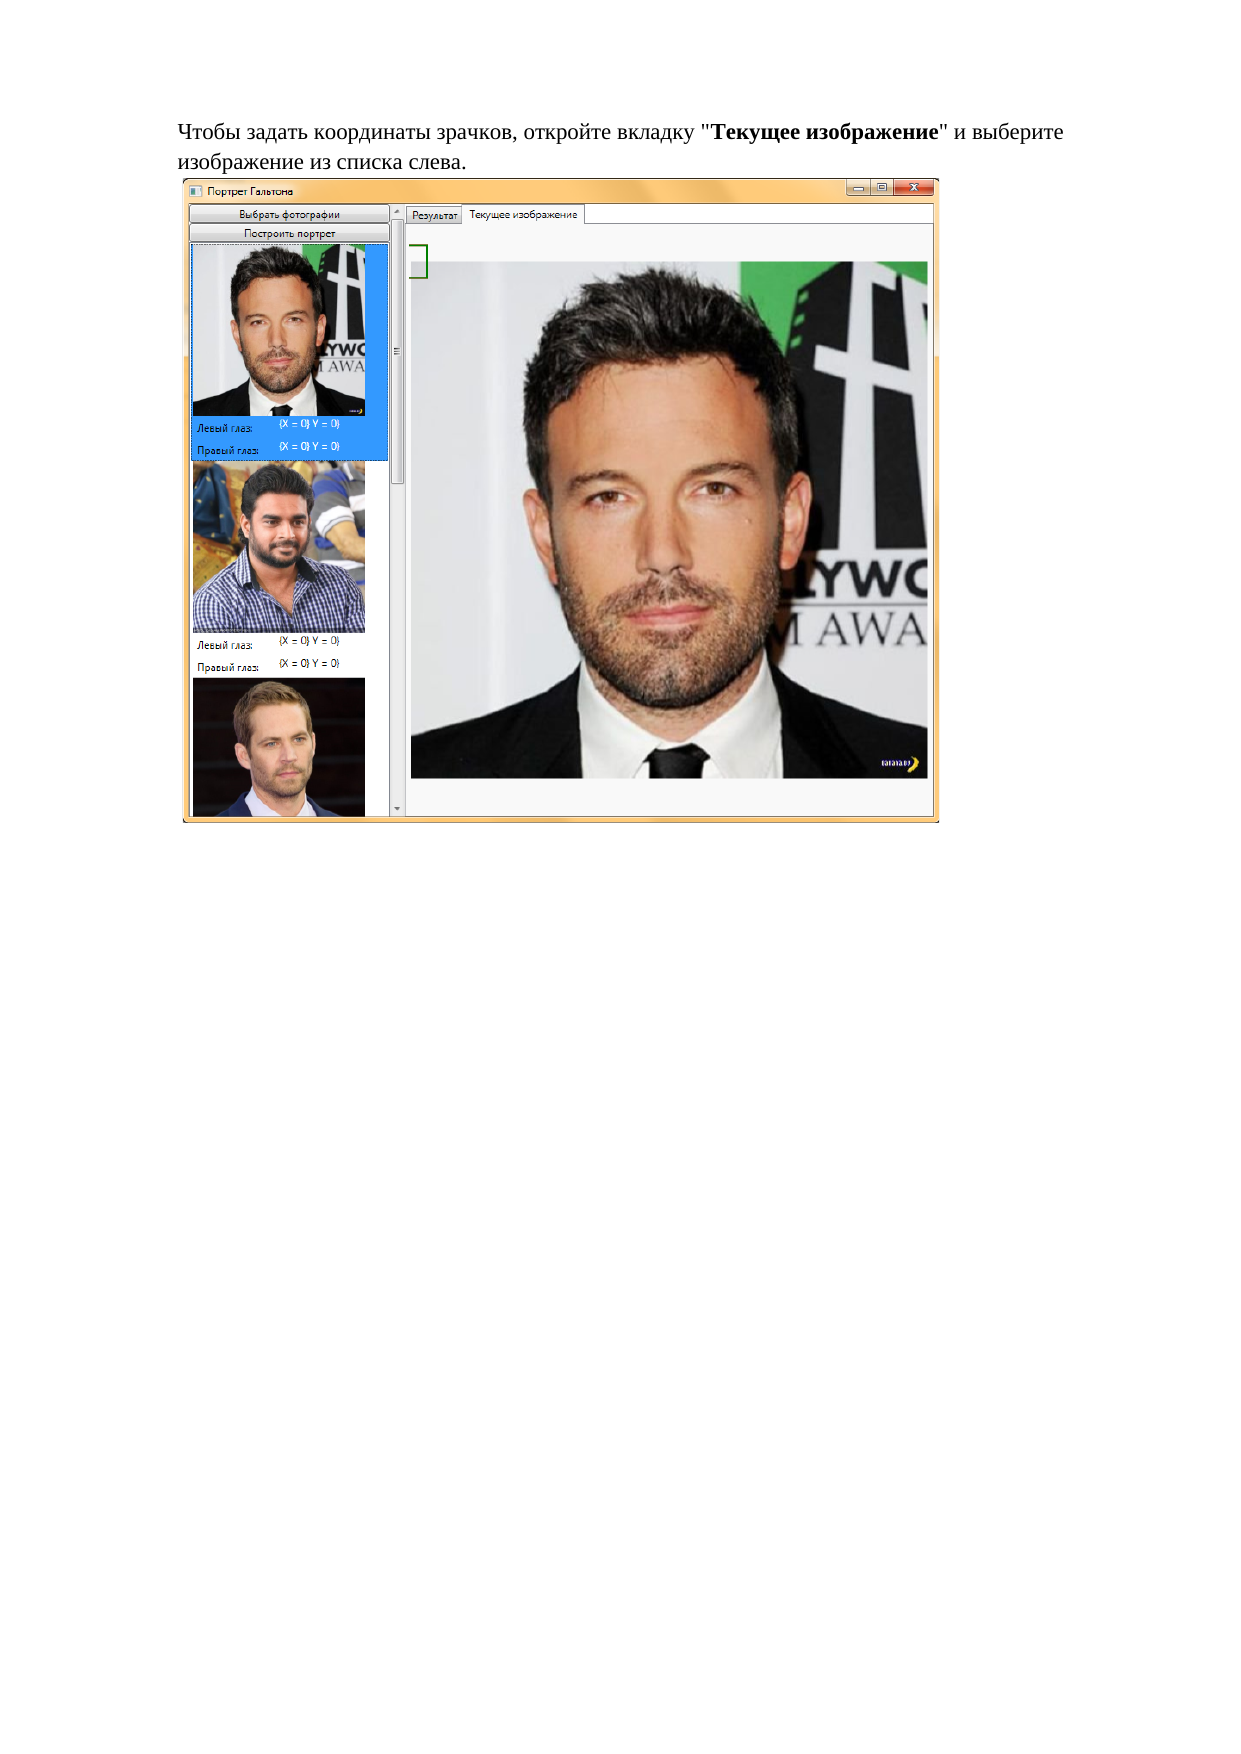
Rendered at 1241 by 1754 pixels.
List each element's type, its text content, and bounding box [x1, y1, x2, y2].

picture [182, 178, 940, 823]
